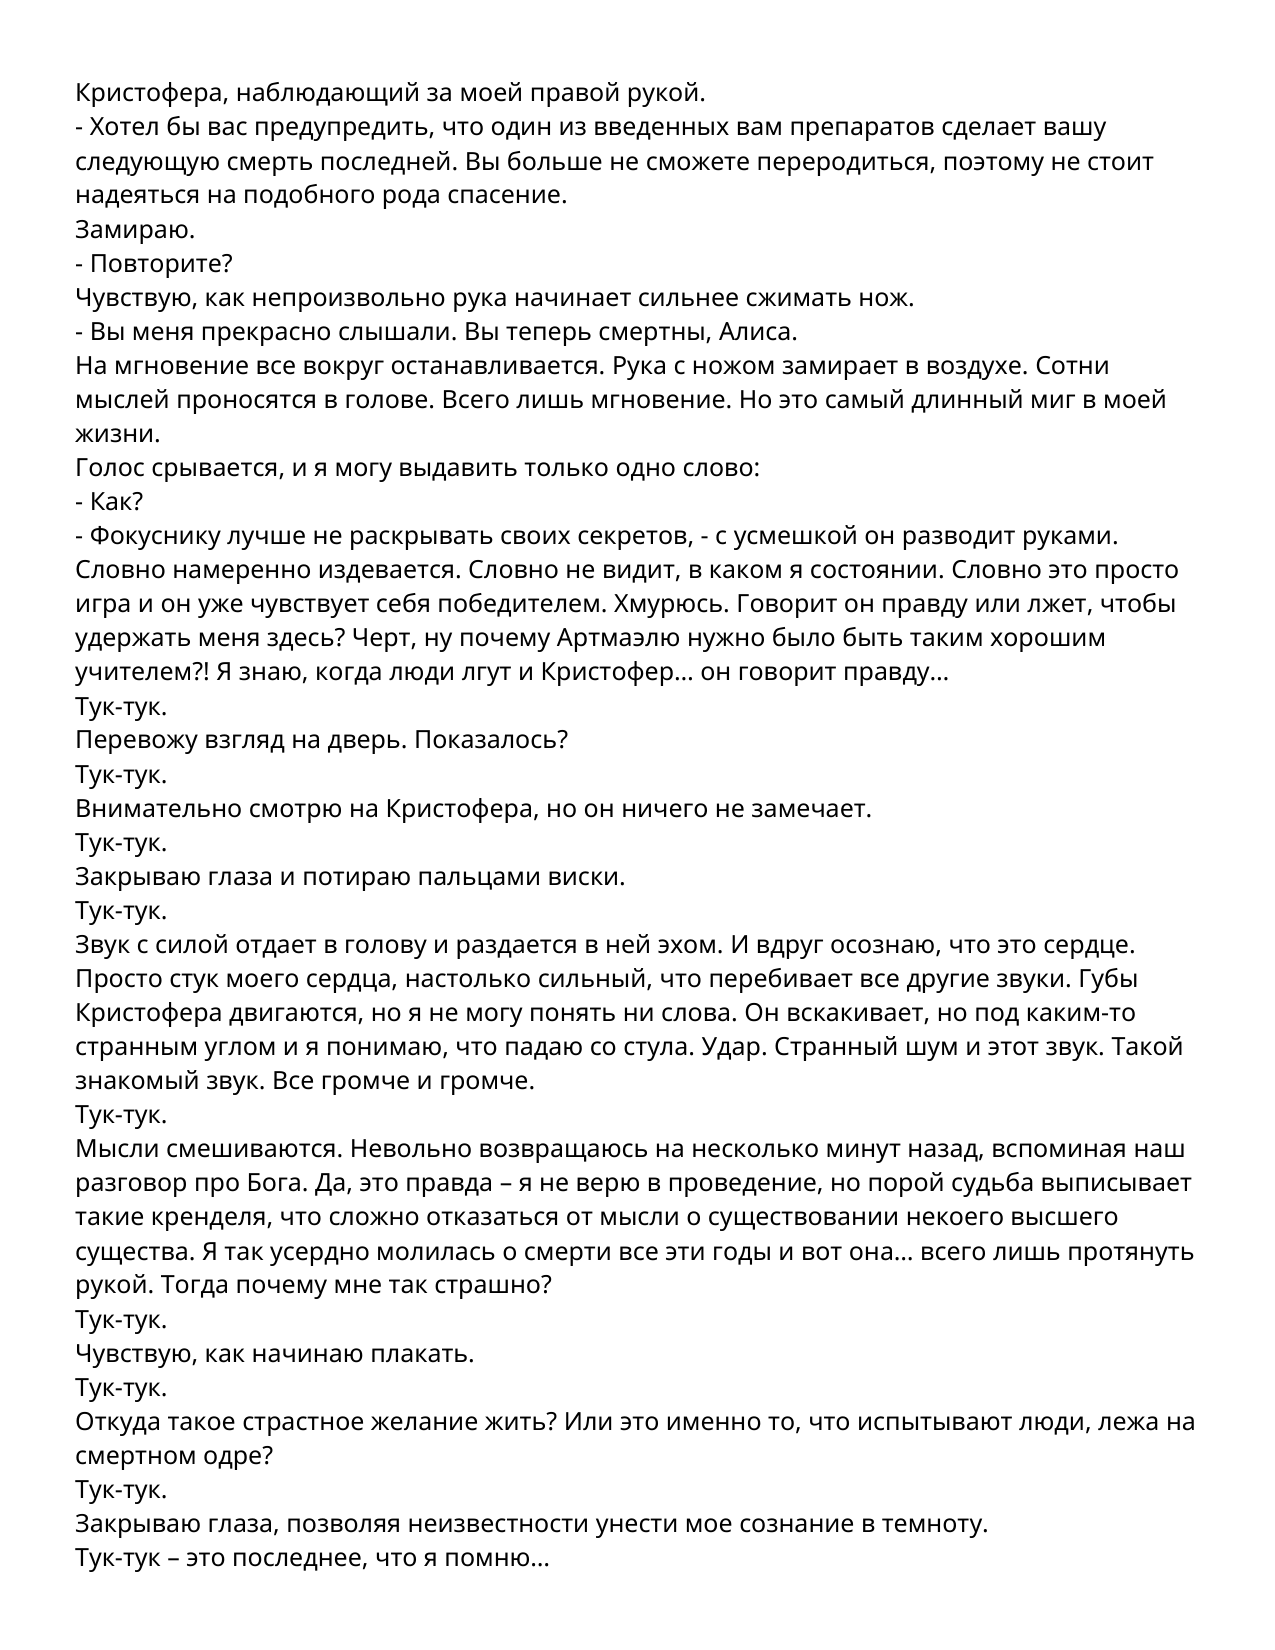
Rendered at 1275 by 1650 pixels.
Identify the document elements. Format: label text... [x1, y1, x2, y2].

text Тук-тук. [75, 1472, 1200, 1506]
text Замираю. [75, 211, 1200, 245]
text Тук-тук. [75, 756, 1200, 790]
text Звук с силой отдает в голову и раздается в ней эхом. И вдруг осознаю, что это сердце. Просто стук моего сердца, настолько сильный, что перебивает все другие звуки. Губы Кристофера двигаются, но я не могу понять ни слова. Он вскакивает, но под каким-то странным углом и я понимаю, что падаю со стула. Удар. Странный шум и этот звук. Такой знакомый звук. Все громче и громче. [75, 927, 1200, 1097]
text Тук-тук. [75, 824, 1200, 858]
text Тук-тук – это последнее, что я помню… [75, 1540, 1200, 1574]
text Закрываю глаза и потираю пальцами виски. [75, 858, 1200, 892]
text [75, 75, 1200, 109]
text Тук-тук. [75, 1097, 1200, 1131]
text На мгновение все вокруг останавливается. Рука с ножом замирает в воздухе. Сотни мыслей проносятся в голове. Всего лишь мгновение. Но это самый длинный миг в моей жизни. [75, 347, 1200, 450]
text - Повторите? [75, 245, 1200, 279]
text Тук-тук. [75, 688, 1200, 722]
text Тук-тук. [75, 892, 1200, 927]
text Голос срывается, и я могу выдавить только одно слово: [75, 450, 1200, 484]
text Мысли смешиваются. Невольно возвращаюсь на несколько минут назад, вспоминая наш разговор про Бога. Да, это правда – я не верю в проведение, но порой судьба выписывает такие кренделя, что сложно отказаться от мысли о существовании некоего высшего существа. Я так усердно молилась о смерти все эти годы и вот она… всего лишь протянуть рукой. Тогда почему мне так страшно? [75, 1131, 1200, 1301]
text - Хотел бы вас предупредить, что один из введенных вам препаратов сделает вашу следующую смерть последней. Вы больше не сможете переродиться, поэтому не стоит надеяться на подобного рода спасение. [75, 109, 1200, 211]
text Внимательно смотрю на Кристофера, но он ничего не замечает. [75, 790, 1200, 824]
text Закрываю глаза, позволяя неизвестности унести мое сознание в темноту. [75, 1506, 1200, 1540]
text Откуда такое страстное желание жить? Или это именно то, что испытывают люди, лежа на смертном одре? [75, 1403, 1200, 1472]
text Чувствую, как начинаю плакать. [75, 1335, 1200, 1369]
text Перевожу взгляд на дверь. Показалось? [75, 722, 1200, 756]
text Чувствую, как непроизвольно рука начинает сильнее сжимать нож. [75, 279, 1200, 313]
text - Как? [75, 484, 1200, 518]
text Тук-тук. [75, 1369, 1200, 1403]
text - Фокуснику лучше не раскрывать своих секретов, - с усмешкой он разводит руками. Словно намеренно издевается. Словно не видит, в каком я состоянии. Словно это просто игра и он уже чувствует себя победителем. Хмурюсь. Говорит он правду или лжет, чтобы удержать меня здесь? Черт, ну почему Артмаэлю нужно было быть таким хорошим учителем?! Я знаю, когда люди лгут и Кристофер… он говорит правду… [75, 518, 1200, 688]
text Тук-тук. [75, 1301, 1200, 1335]
text - Вы меня прекрасно слышали. Вы теперь смертны, Алиса. [75, 313, 1200, 347]
